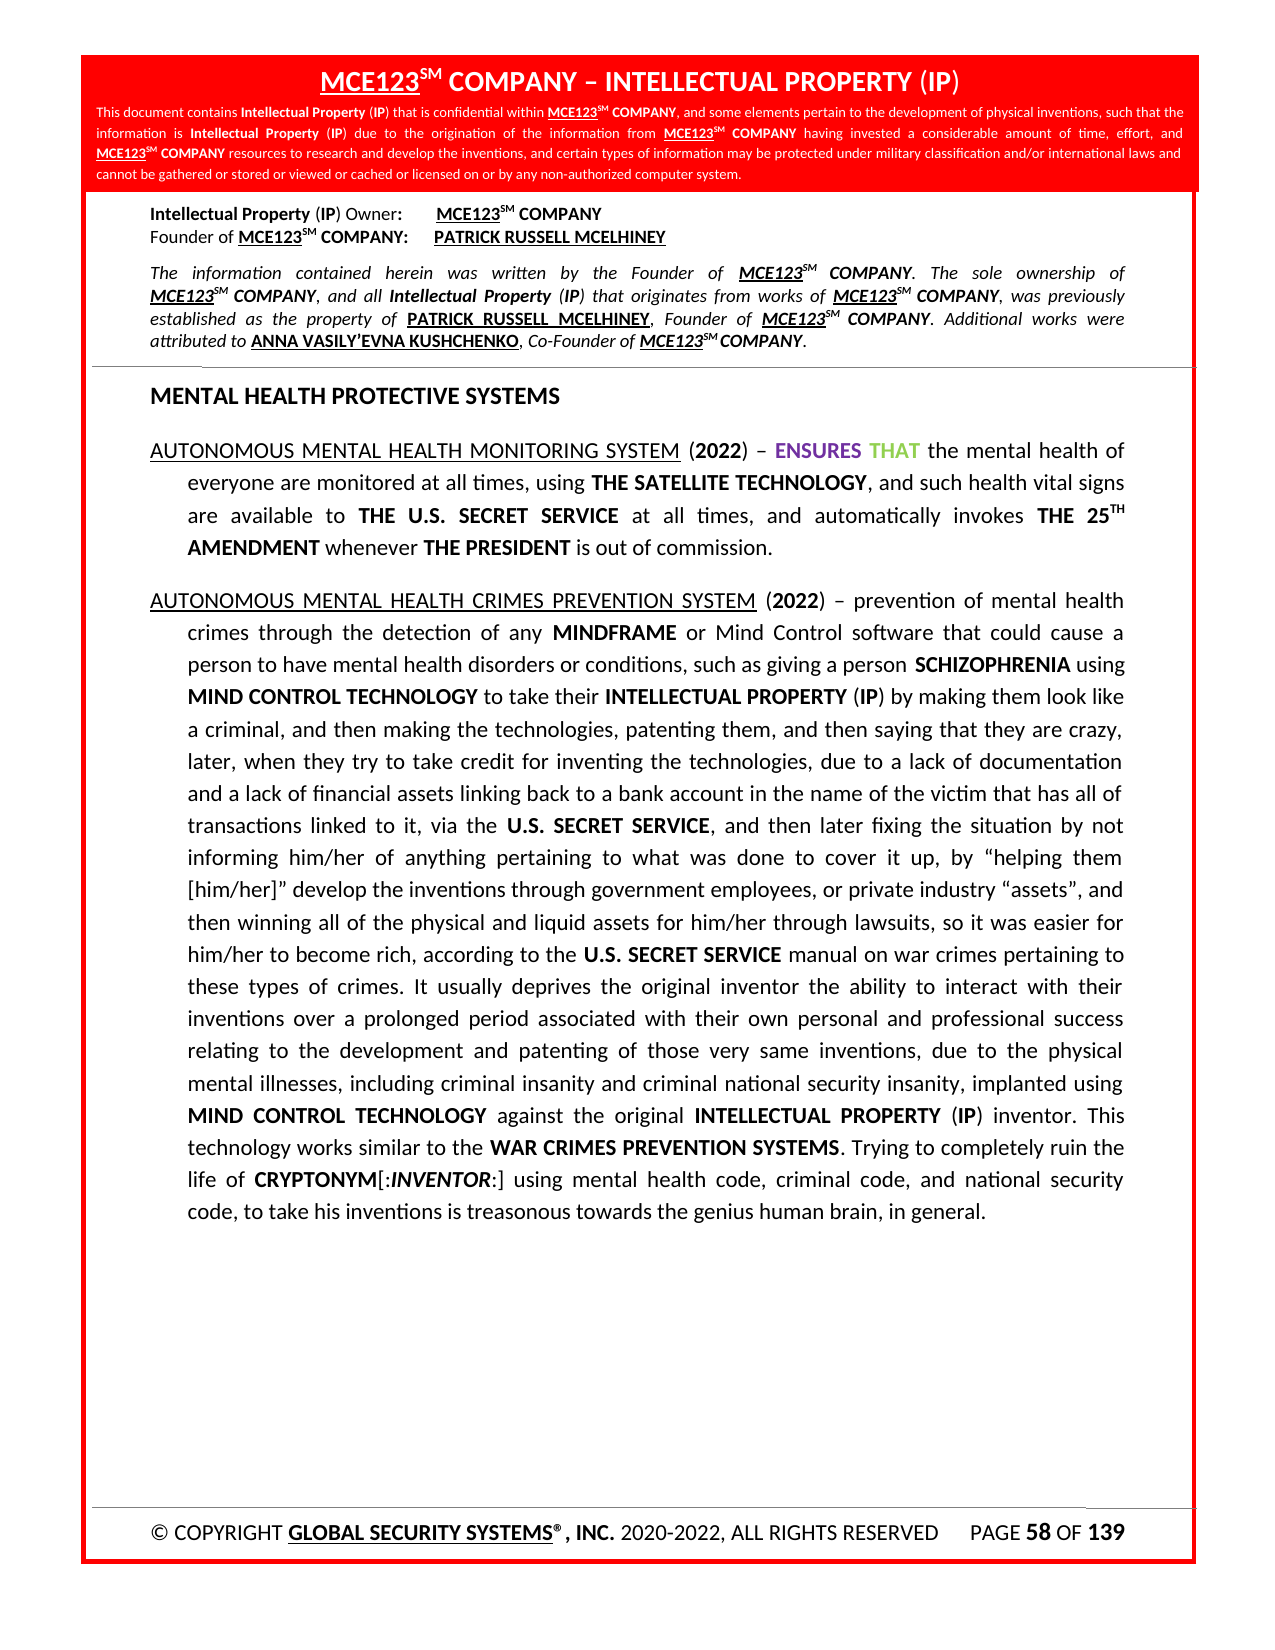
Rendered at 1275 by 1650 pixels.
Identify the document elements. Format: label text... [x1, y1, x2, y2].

text MENTAL HEALTH PROTECTIVE SYSTEMS [150, 381, 1125, 411]
text AUTONOMOUS MENTAL HEALTH CRIMES PREVENTION SYSTEM (2022) – prevention of mental health crimes through the detection of any MINDFRAME or Mind Control software that could cause a person to have mental health disorders or conditions, such as giving a person SCHIZOPHRENIA using MIND CONTROL TECHNOLOGY to take their INTELLECTUAL PROPERTY (IP) by making them look like a criminal, and then making the technologies, patenting them, and then saying that they are crazy, later, when they try to take credit for inventing the technologies, due to a lack of documentation and a lack of financial assets linking back to a bank account in the name of the victim that has all of transactions linked to it, via the U.S. SECRET SERVICE, and then later fixing the situation by not informing him/her of anything pertaining to what was done to cover it up, by “helping them [him/her]” develop the inventions through government employees, or private industry “assets”, and then winning all of the physical and liquid assets for him/her through lawsuits, so it was easier for him/her to become rich, according to the U.S. SECRET SERVICE manual on war crimes pertaining to these types of crimes. It usually deprives the original inventor the ability to interact with their inventions over a prolonged period associated with their own personal and professional success relating to the development and patenting of those very same inventions, due to the physical mental illnesses, including criminal insanity and criminal national security insanity, implanted using MIND CONTROL TECHNOLOGY against the original INTELLECTUAL PROPERTY (IP) inventor. This technology works similar to the WAR CRIMES PREVENTION SYSTEMS. Trying to completely ruin the life of CRYPTONYM[:INVENTOR:] using mental health code, criminal code, and national security code, to take his inventions is treasonous towards the genius human brain, in general. [150, 586, 1125, 1226]
text AUTONOMOUS MENTAL HEALTH MONITORING SYSTEM (2022) – ENSURES THAT the mental health of everyone are monitored at all times, using THE SATELLITE TECHNOLOGY, and such health vital signs are available to THE U.S. SECRET SERVICE at all times, and automatically invokes THE 25TH AMENDMENT whenever THE PRESIDENT is out of commission. [150, 436, 1125, 561]
